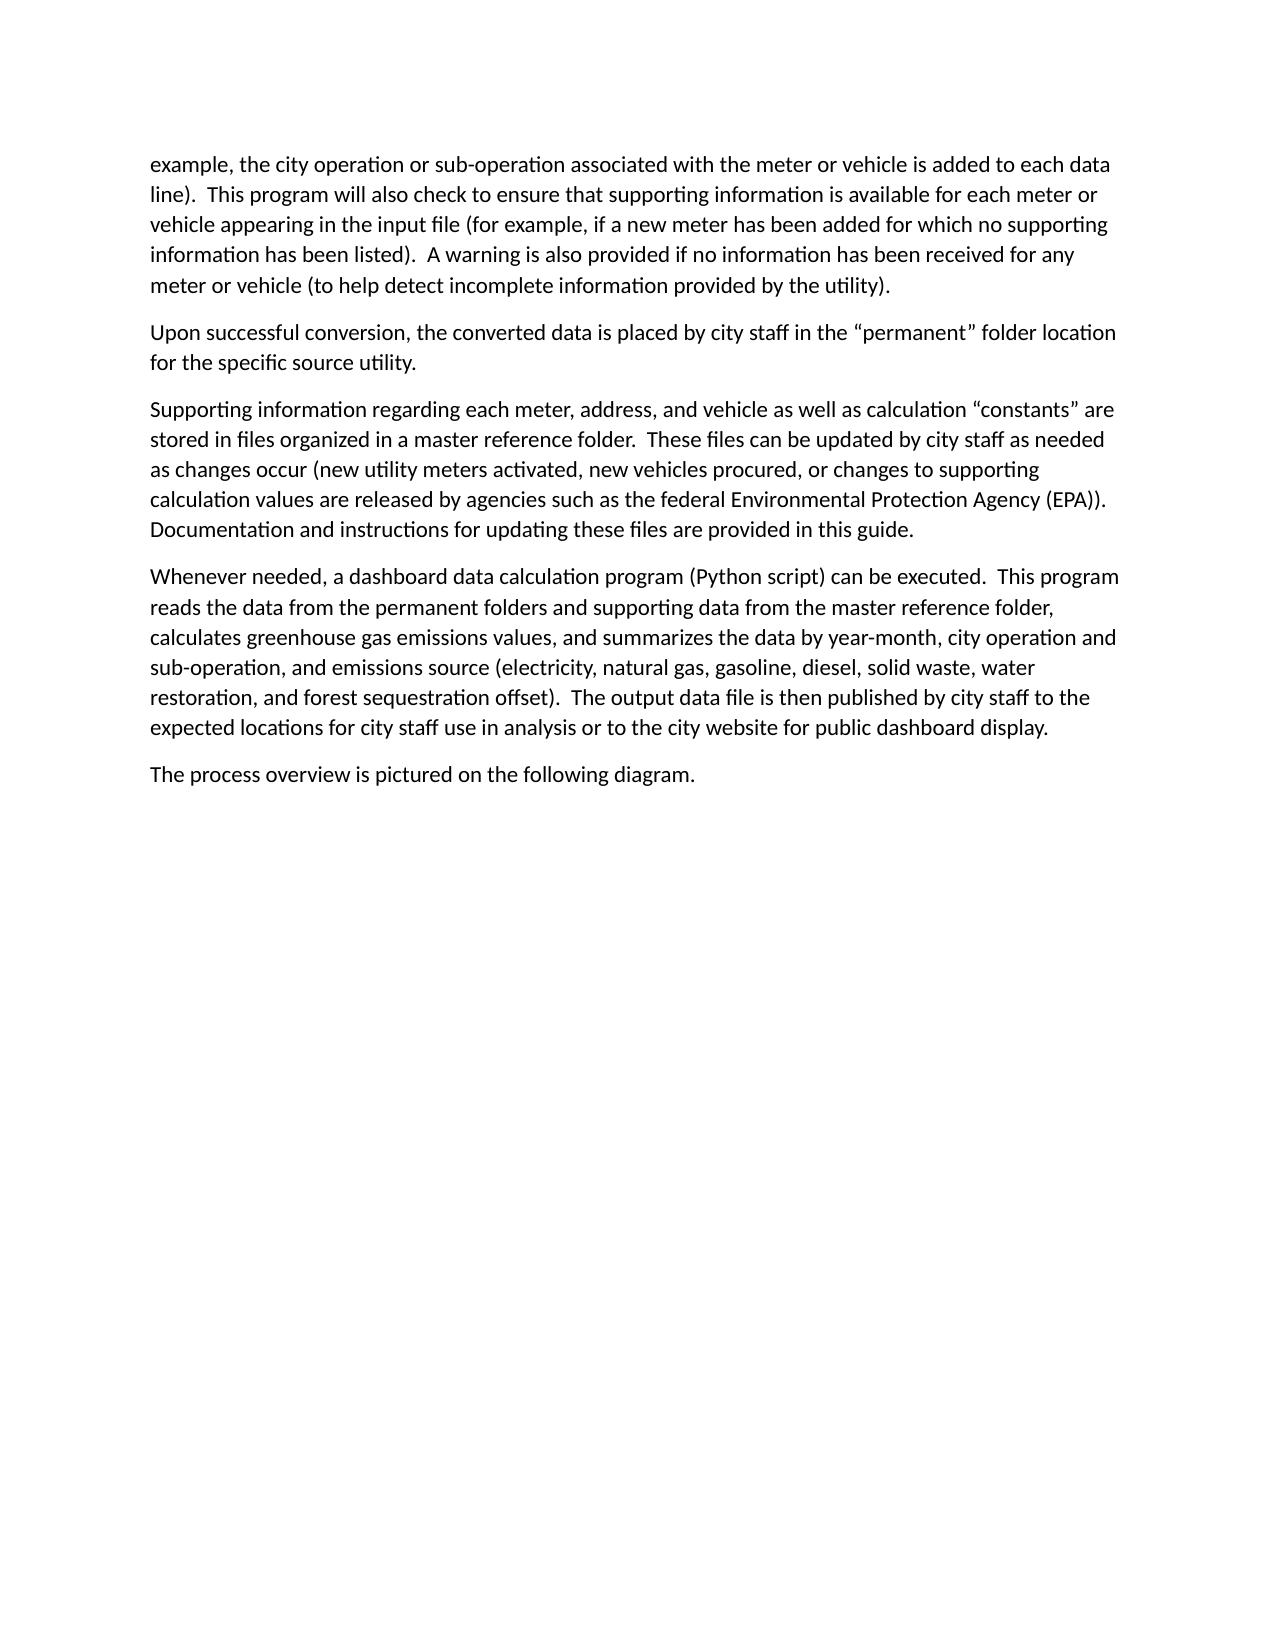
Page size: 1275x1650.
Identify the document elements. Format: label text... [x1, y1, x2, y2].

text The process overview is pictured on the following diagram. [150, 760, 1125, 788]
text Upon successful conversion, the converted data is placed by city staff in the “permanent” folder location for the specific source utility. [150, 318, 1125, 376]
text Whenever needed, a dashboard data calculation program (Python script) can be executed. This program reads the data from the permanent folders and supporting data from the master reference folder, calculates greenhouse gas emissions values, and summarizes the data by year-month, city operation and sub-operation, and emissions source (electricity, natural gas, gasoline, diesel, solid waste, water restoration, and forest sequestration offset). The output data file is then published by city staff to the expected locations for city staff use in analysis or to the city website for public dashboard display. [150, 562, 1125, 742]
text Supporting information regarding each meter, address, and vehicle as well as calculation “constants” are stored in files organized in a master reference folder. These files can be updated by city staff as needed as changes occur (new utility meters activated, new vehicles procured, or changes to supporting calculation values are released by agencies such as the federal Environmental Protection Agency (EPA)). Documentation and instructions for updating these files are provided in this guide. [150, 395, 1125, 544]
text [150, 150, 1125, 299]
